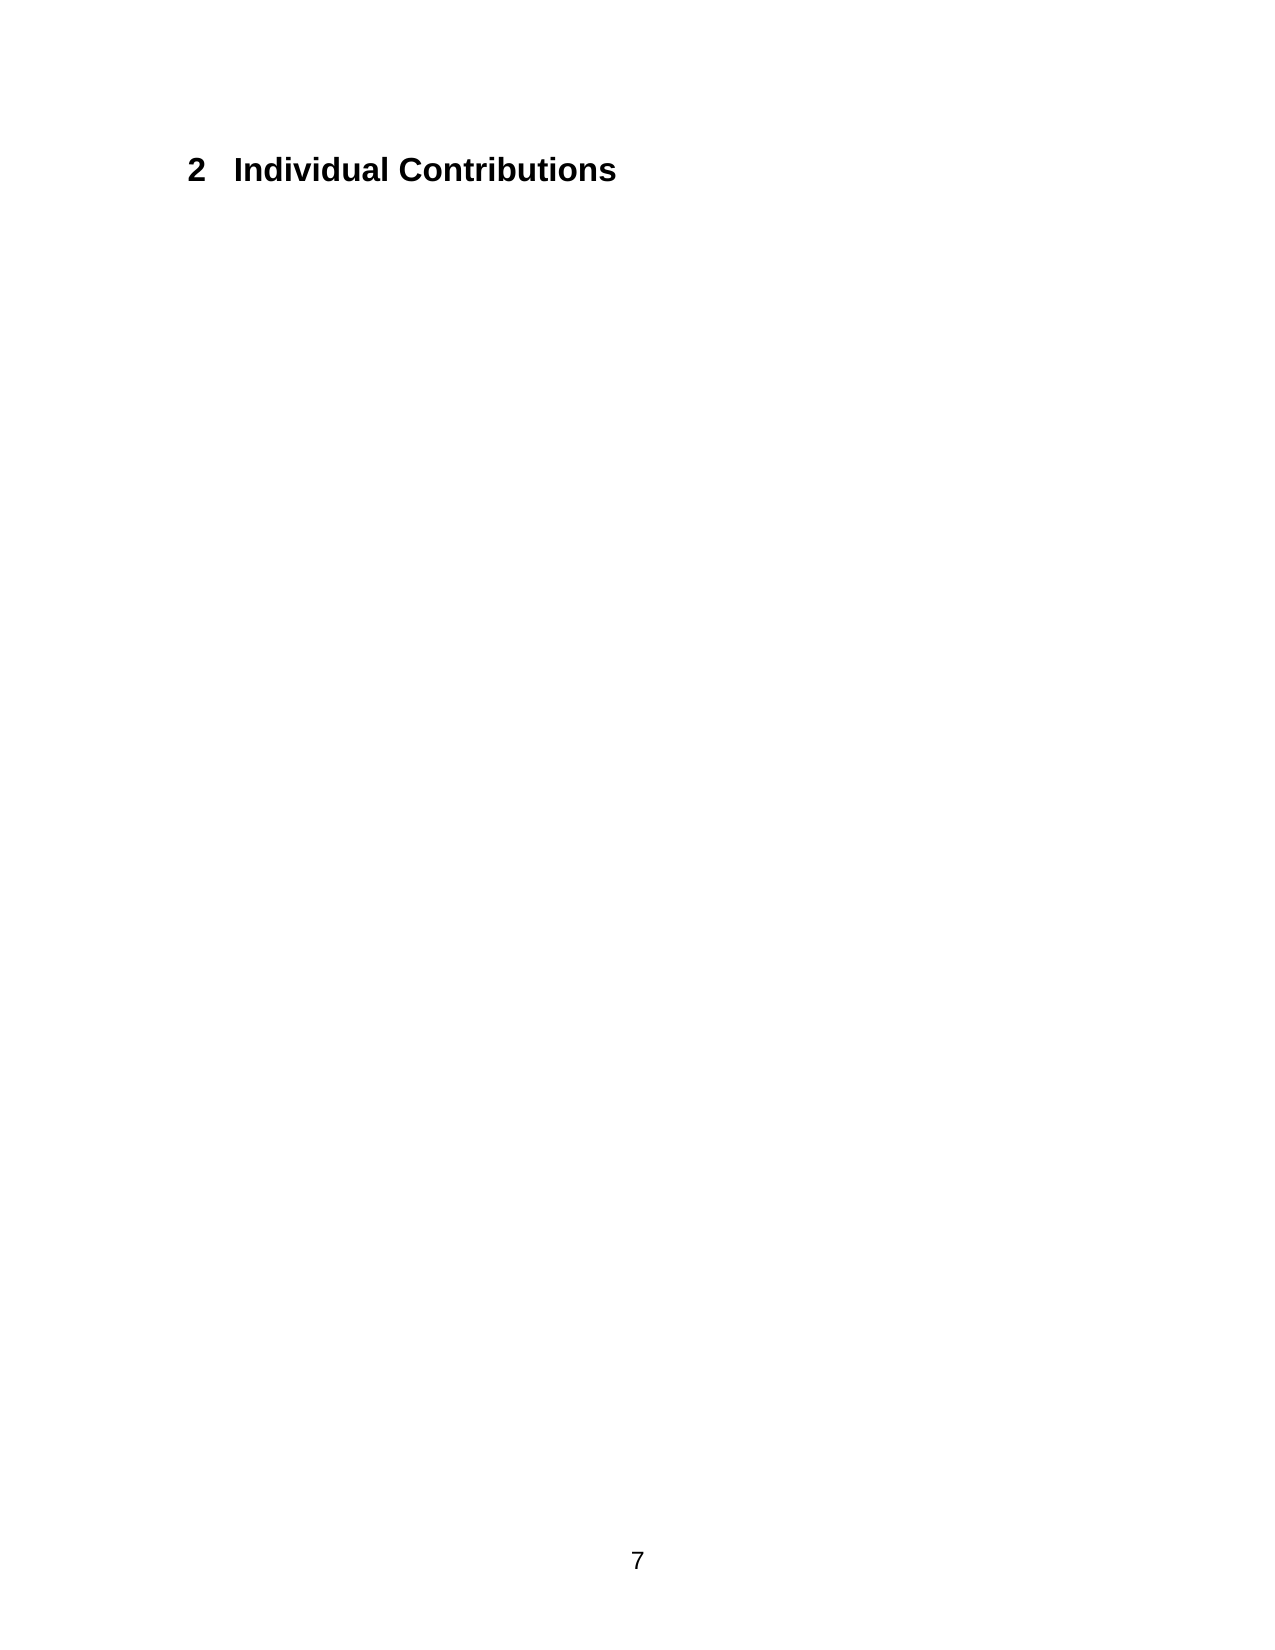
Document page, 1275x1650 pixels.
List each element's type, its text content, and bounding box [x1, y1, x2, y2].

text 2 Individual Contributions [187, 150, 1087, 188]
